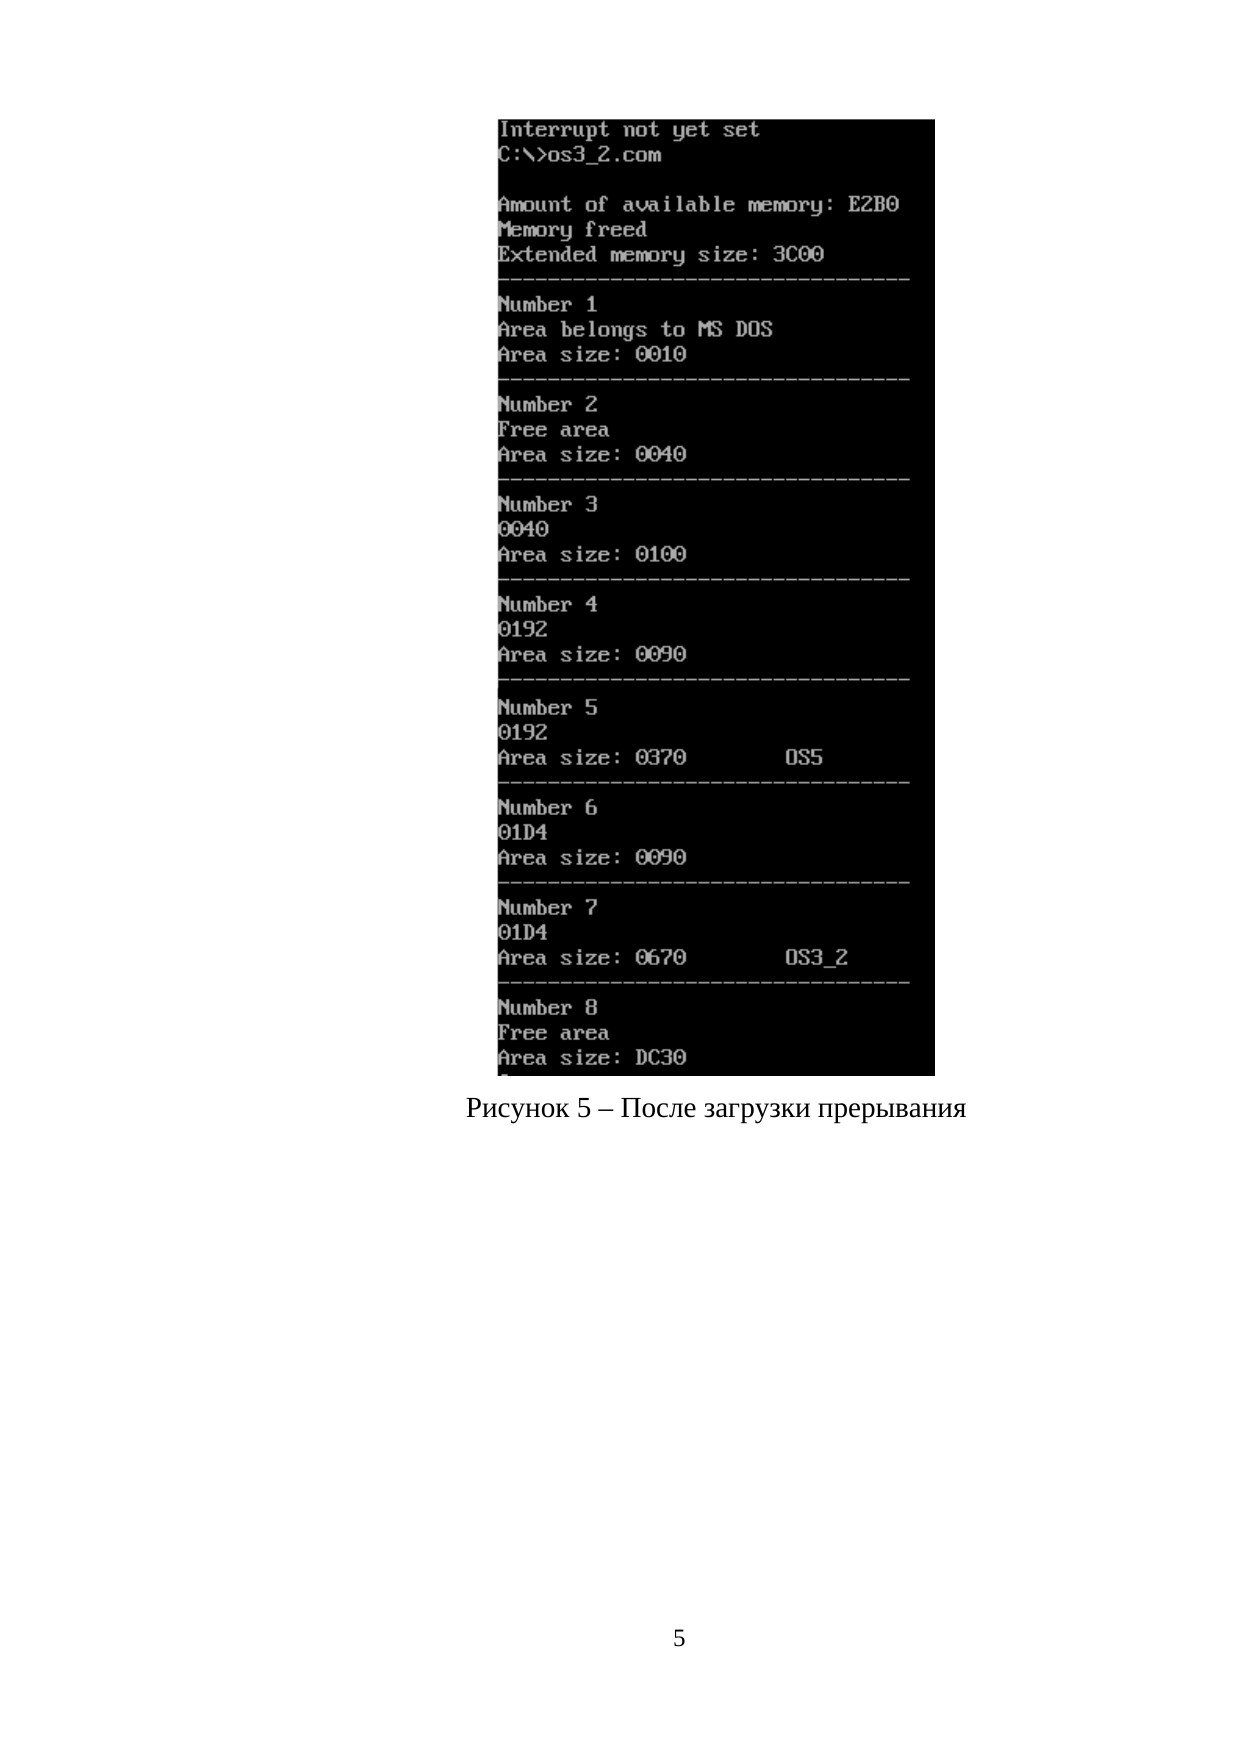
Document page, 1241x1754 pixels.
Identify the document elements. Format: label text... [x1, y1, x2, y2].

picture [497, 118, 935, 1076]
text Рисунок 5 – После загрузки прерывания [177, 1090, 1181, 1124]
